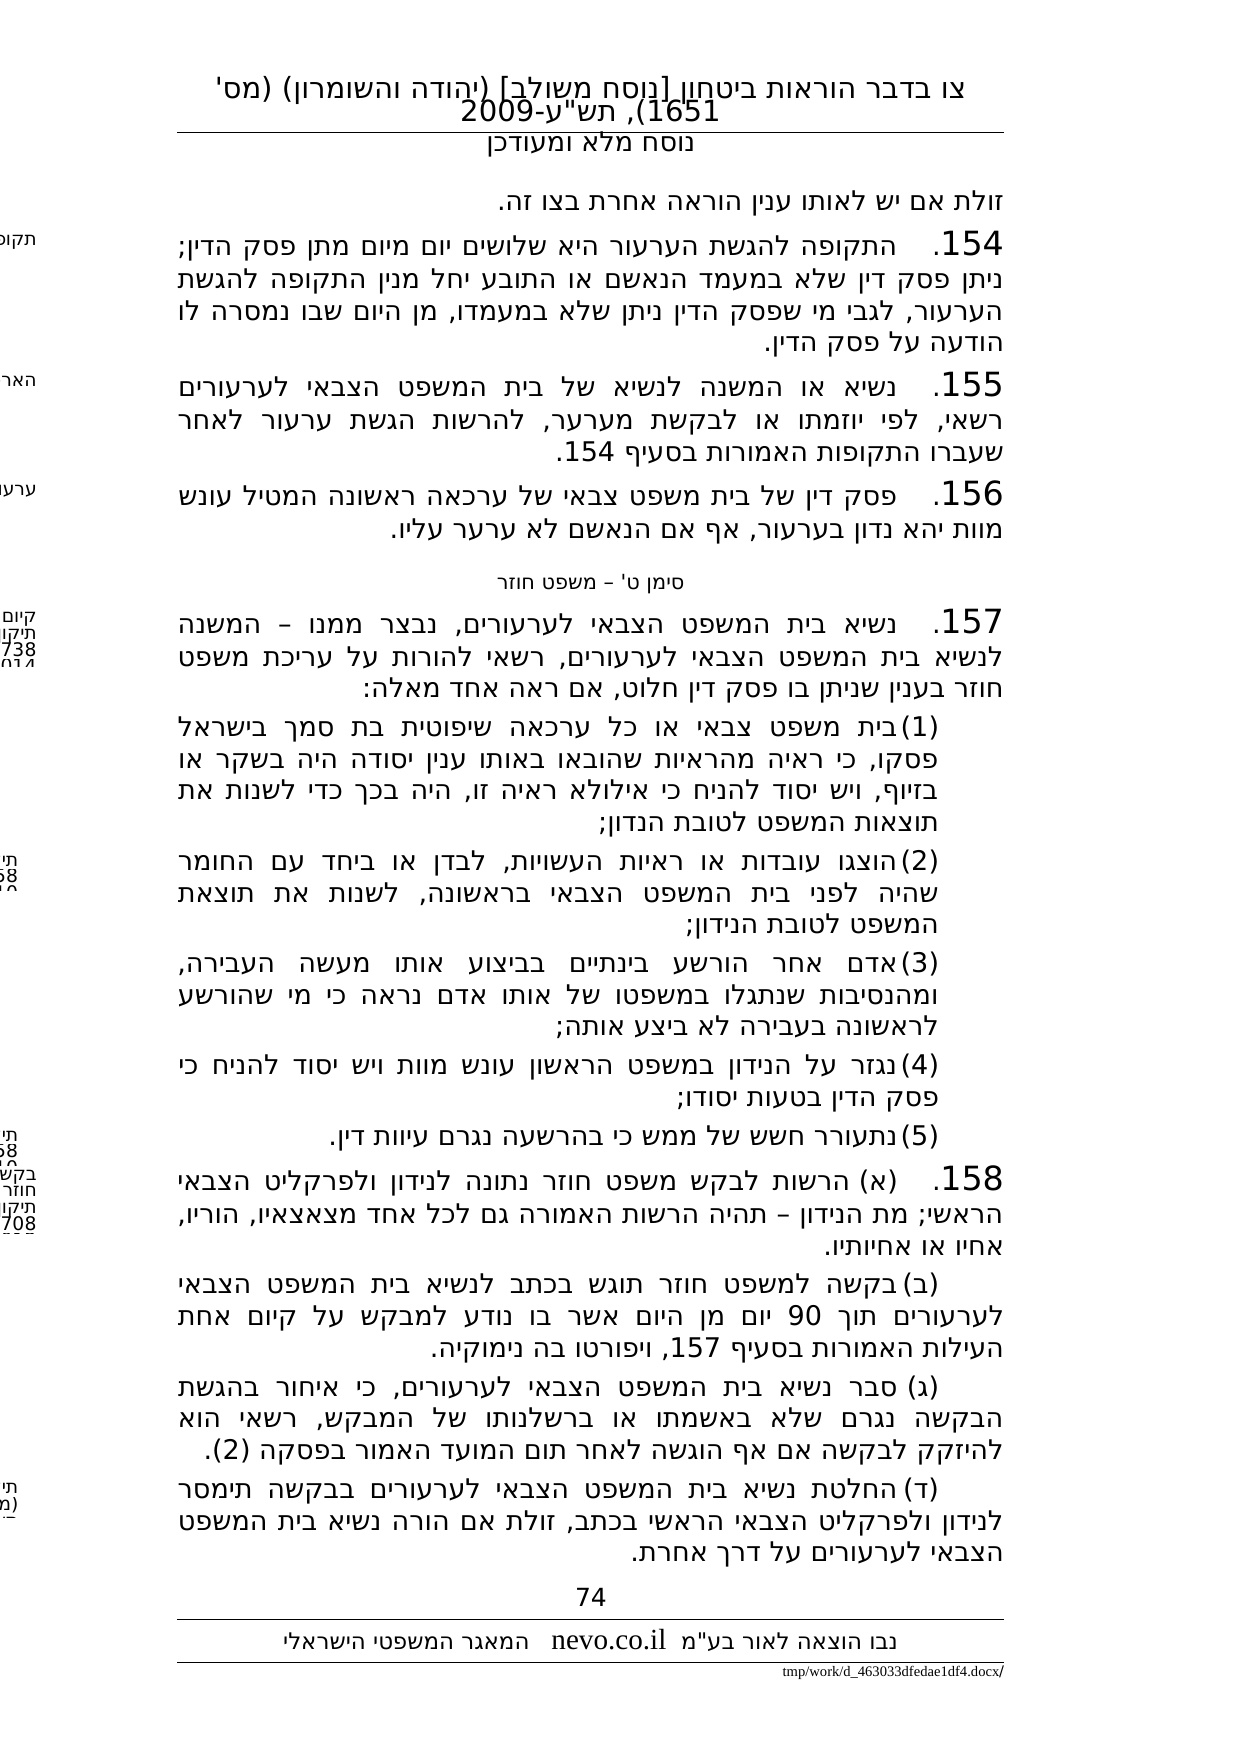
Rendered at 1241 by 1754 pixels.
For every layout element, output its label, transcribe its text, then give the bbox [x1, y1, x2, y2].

text (2) הוצגו עובדות או ראיות העשויות, לבדן או ביחד עם החומר שהיה לפני בית המשפט הצבאי בראשונה, לשנות את תוצאת המשפט לטובת הנידון; [177, 845, 939, 940]
text (ד) החלטת נשיא בית המשפט הצבאי לערעורים בבקשה תימסר לנידון ולפרקליט הצבאי הראשי בכתב, זולת אם הורה נשיא בית המשפט הצבאי לערעורים על דרך אחרת. [177, 1473, 1004, 1568]
text 155. נשיא או המשנה לנשיא של בית המשפט הצבאי לערעורים רשאי, לפי יוזמתו או לבקשת מערער, להרשות הגשת ערעור לאחר שעברו התקופות האמורות בסעיף 154. [177, 365, 1004, 467]
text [177, 185, 1004, 217]
text סימן ט' – משפט חוזר [177, 570, 1004, 594]
text (3) אדם אחר הורשע בינתיים בביצוע אותו מעשה העבירה, ומהנסיבות שנתגלו במשפטו של אותו אדם נראה כי מי שהורשע לראשונה בעבירה לא ביצע אותה; [177, 947, 939, 1042]
text (4) נגזר על הנידון במשפט הראשון עונש מוות ויש יסוד להניח כי פסק הדין בטעות יסודו; [177, 1050, 939, 1113]
text 158. (א) הרשות לבקש משפט חוזר נתונה לנידון ולפרקליט הצבאי הראשי; מת הנידון – תהיה הרשות האמורה גם לכל אחד מצאצאיו, הוריו, אחיו או אחיותיו. [177, 1159, 1004, 1261]
text (ג) סבר נשיא בית המשפט הצבאי לערעורים, כי איחור בהגשת הבקשה נגרם שלא באשמתו או ברשלנותו של המבקש, רשאי הוא להיזקק לבקשה אם אף הוגשה לאחר תום המועד האמור בפסקה (2). [177, 1371, 1004, 1466]
text (5) נתעורר חשש של ממש כי בהרשעה נגרם עיוות דין. [177, 1120, 939, 1152]
text 156. פסק דין של בית משפט צבאי של ערכאה ראשונה המטיל עונש מוות יהא נדון בערעור, אף אם הנאשם לא ערער עליו. [177, 475, 1004, 545]
text 157. נשיא בית המשפט הצבאי לערעורים, נבצר ממנו – המשנה לנשיא בית המשפט הצבאי לערעורים, רשאי להורות על עריכת משפט חוזר בענין שניתן בו פסק דין חלוט, אם ראה אחד מאלה: [177, 602, 1004, 704]
text 154. התקופה להגשת הערעור היא שלושים יום מיום מתן פסק הדין; ניתן פסק דין שלא במעמד הנאשם או התובע יחל מנין התקופה להגשת הערעור, לגבי מי שפסק הדין ניתן שלא במעמדו, מן היום שבו נמסרה לו הודעה על פסק הדין. [177, 224, 1004, 358]
text (1) בית משפט צבאי או כל ערכאה שיפוטית בת סמך בישראל פסקו, כי ראיה מהראיות שהובאו באותו ענין יסודה היה בשקר או בזיוף, ויש יסוד להניח כי אילולא ראיה זו, היה בכך כדי לשנות את תוצאות המשפט לטובת הנדון; [177, 712, 939, 838]
text (ב) בקשה למשפט חוזר תוגש בכתב לנשיא בית המשפט הצבאי לערעורים תוך 90 יום מן היום אשר בו נודע למבקש על קיום אחת העילות האמורות בסעיף 157, ויפורטו בה נימוקיה. [177, 1269, 1004, 1363]
